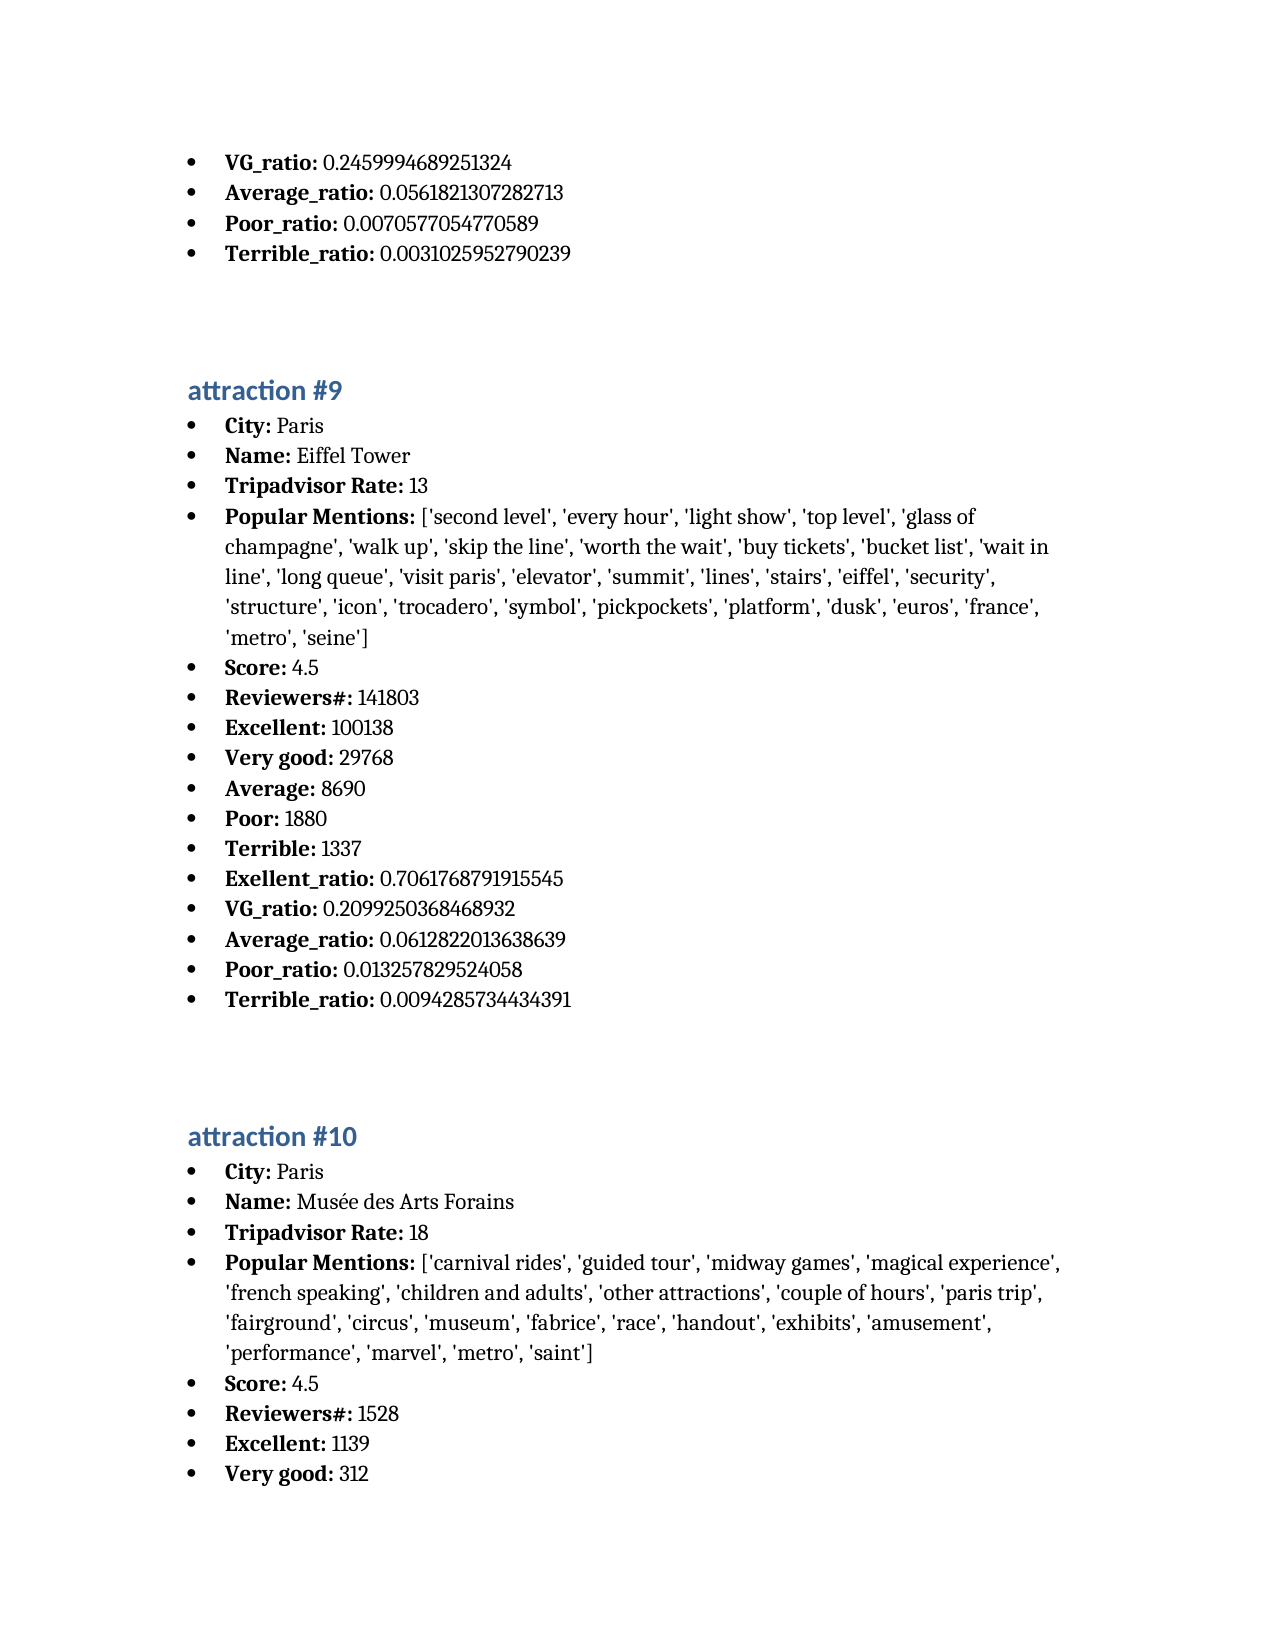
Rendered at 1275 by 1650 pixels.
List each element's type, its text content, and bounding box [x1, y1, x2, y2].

subtitle attraction #9 [187, 372, 1087, 407]
list Poor_ratio: 0.0070577054770589 [187, 210, 1087, 237]
list Excellent: 1139 [187, 1431, 1087, 1457]
list City: Paris [187, 1159, 1087, 1185]
list Score: 4.5 [187, 654, 1087, 681]
list Average: 8690 [187, 775, 1087, 802]
list Excellent: 100138 [187, 715, 1087, 741]
list Exellent_ratio: 0.7061768791915545 [187, 866, 1087, 892]
list Very good: 312 [187, 1461, 1087, 1487]
list Average_ratio: 0.0561821307282713 [187, 180, 1087, 207]
list Poor: 1880 [187, 806, 1087, 832]
list Average_ratio: 0.0612822013638639 [187, 926, 1087, 953]
list Terrible: 1337 [187, 836, 1087, 862]
list Score: 4.5 [187, 1370, 1087, 1397]
list Poor_ratio: 0.013257829524058 [187, 957, 1087, 983]
list Popular Mentions: ['carnival rides', 'guided tour', 'midway games', 'magical experience', 'french speaking', 'children and adults', 'other attractions', 'couple of hours', 'paris trip', 'fairground', 'circus', 'museum', 'fabrice', 'race', 'handout', 'exhibits', 'amusement', 'performance', 'marvel', 'metro', 'saint'] [187, 1249, 1087, 1367]
list Reviewers#: 1528 [187, 1401, 1087, 1427]
list Reviewers#: 141803 [187, 685, 1087, 711]
list Name: Eiffel Tower [187, 443, 1087, 469]
list Name: Musée des Arts Forains [187, 1189, 1087, 1216]
list Very good: 29768 [187, 745, 1087, 771]
list City: Paris [187, 413, 1087, 439]
list VG_ratio: 0.2099250368468932 [187, 896, 1087, 922]
list Tripadvisor Rate: 13 [187, 473, 1087, 499]
list VG_ratio: 0.2459994689251324 [187, 150, 1087, 176]
subtitle attraction #10 [187, 1118, 1087, 1154]
list Tripadvisor Rate: 18 [187, 1219, 1087, 1246]
list Popular Mentions: ['second level', 'every hour', 'light show', 'top level', 'glass of champagne', 'walk up', 'skip the line', 'worth the wait', 'buy tickets', 'bucket list', 'wait in line', 'long queue', 'visit paris', 'elevator', 'summit', 'lines', 'stairs', 'eiffel', 'security', 'structure', 'icon', 'trocadero', 'symbol', 'pickpockets', 'platform', 'dusk', 'euros', 'france', 'metro', 'seine'] [187, 503, 1087, 651]
list Terrible_ratio: 0.0031025952790239 [187, 241, 1087, 267]
list Terrible_ratio: 0.0094285734434391 [187, 987, 1087, 1013]
